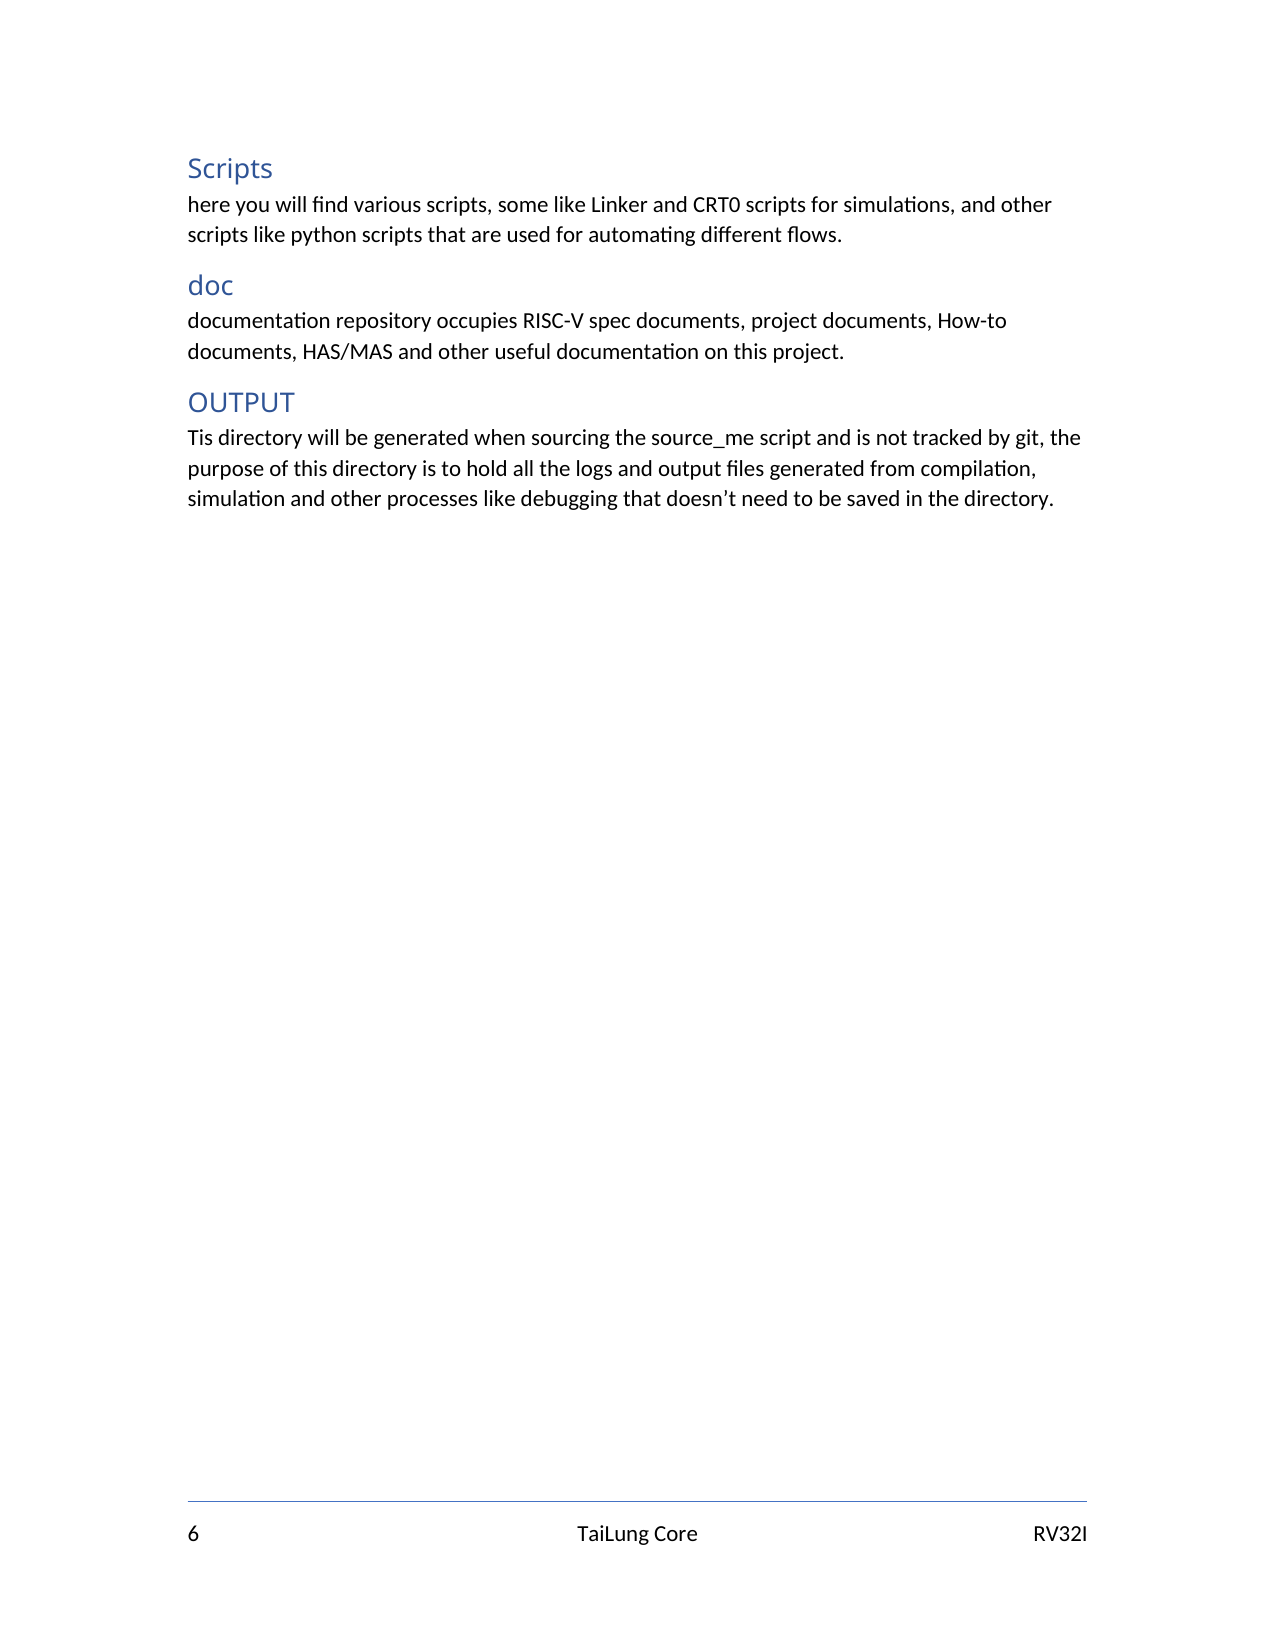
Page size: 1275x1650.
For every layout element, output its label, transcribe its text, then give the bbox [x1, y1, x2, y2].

subtitle OUTPUT [187, 384, 1087, 421]
text documentation repository occupies RISC-V spec documents, project documents, How-to documents, HAS/MAS and other useful documentation on this project. [187, 307, 1087, 365]
text here you will find various scripts, some like Linker and CRT0 scripts for simulations, and other scripts like python scripts that are used for automating different flows. [187, 190, 1087, 248]
subtitle Scripts [187, 150, 1087, 187]
subtitle doc [187, 267, 1087, 304]
text Tis directory will be generated when sourcing the source_me script and is not tracked by git, the purpose of this directory is to hold all the logs and output files generated from compilation, simulation and other processes like debugging that doesn’t need to be saved in the directory. [187, 423, 1087, 512]
